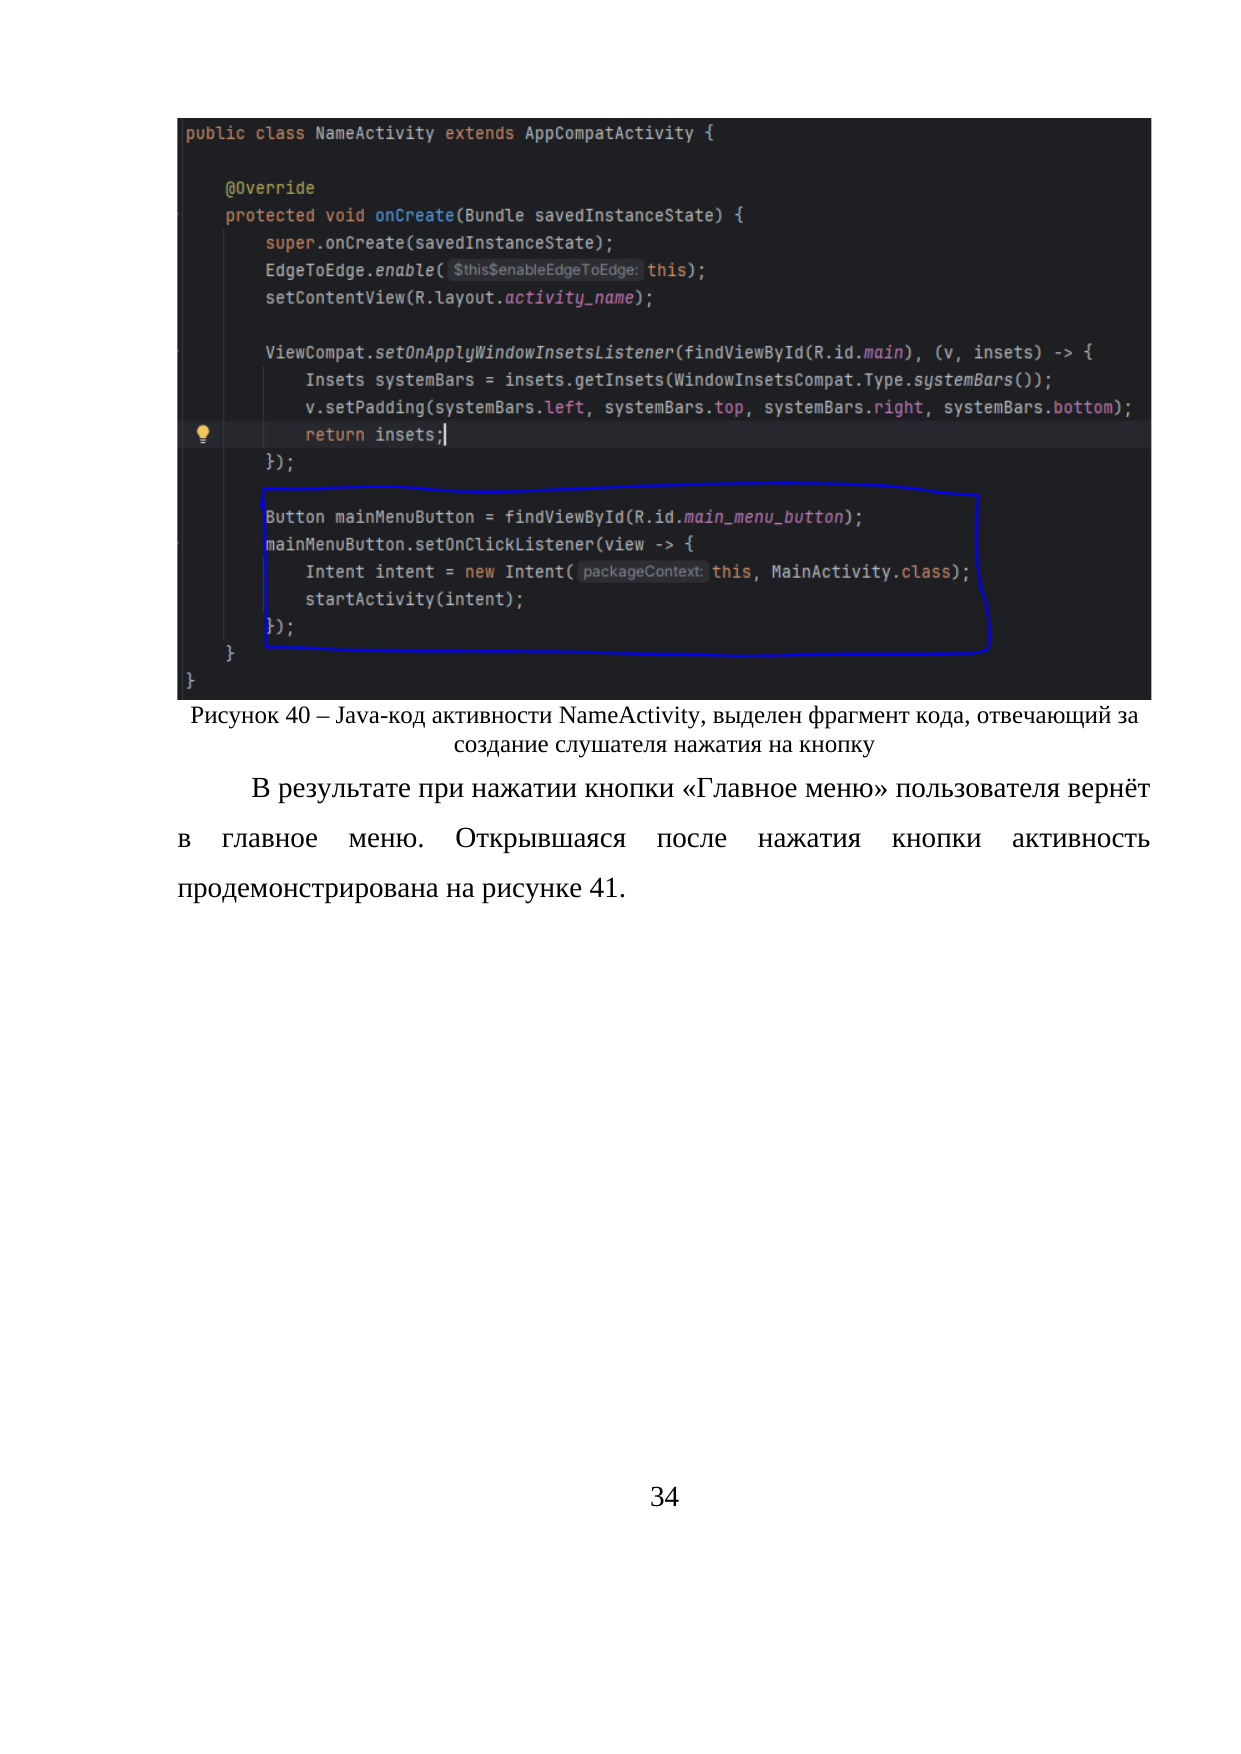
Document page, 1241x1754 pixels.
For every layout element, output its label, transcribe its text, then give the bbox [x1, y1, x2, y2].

text В результате при нажатии кнопки «Главное меню» пользователя вернёт в главное меню. Открывшаяся после нажатия кнопки активность продемонстрирована на рисунке 41. [177, 770, 1152, 904]
subtitle Рисунок 40 – Java-код активности NameActivity, выделен фрагмент кода, отвечающий за создание слушателя нажатия на кнопку [177, 700, 1152, 757]
picture [177, 118, 1152, 700]
